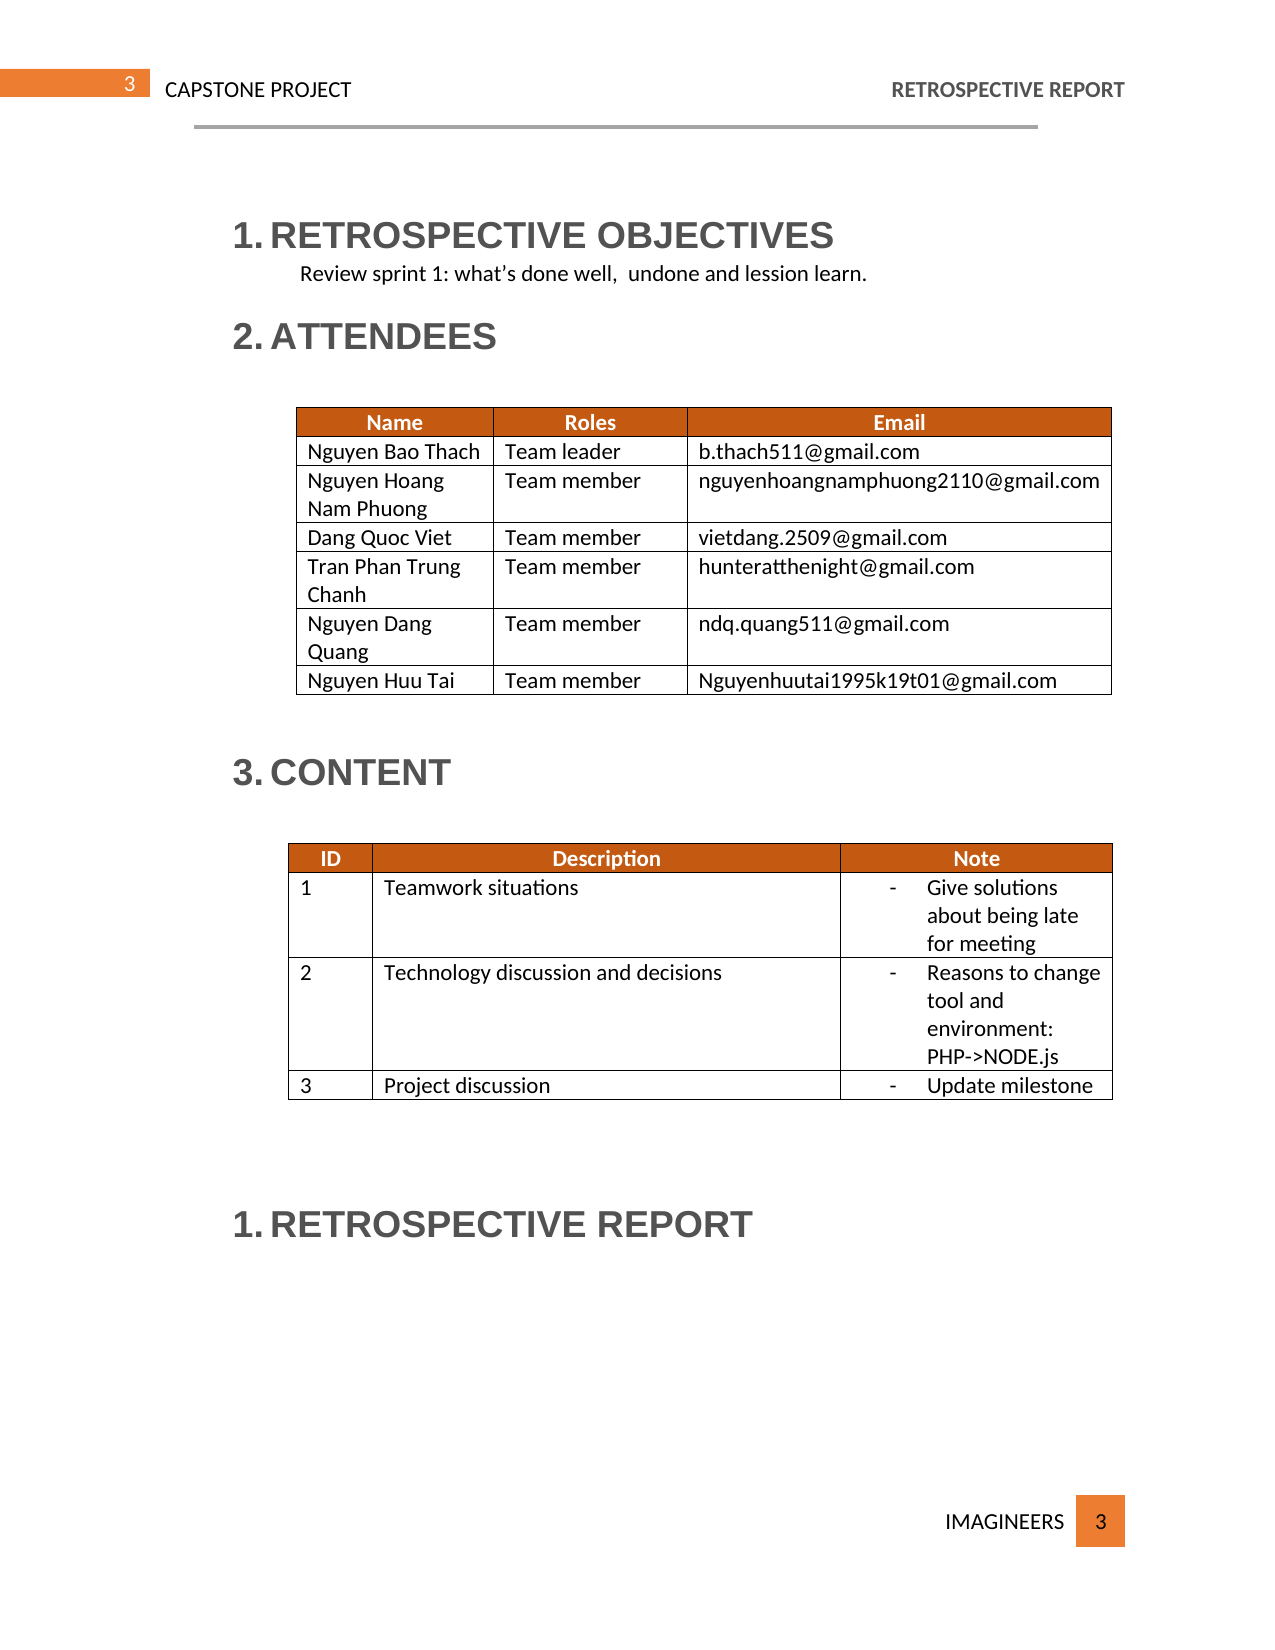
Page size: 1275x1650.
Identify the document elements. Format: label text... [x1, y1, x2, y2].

table_cell Team leader [494, 437, 687, 465]
table_cell Teamwork situations [373, 873, 840, 957]
table_cell ndq.quang511@gmail.com [688, 609, 1111, 665]
table_header Roles [494, 408, 687, 436]
table_cell nguyenhoangnamphuong2110@gmail.com [688, 466, 1111, 522]
subtitle CONTENT [232, 751, 1125, 794]
table_cell Team member [494, 609, 687, 665]
table_cell Reasons to change tool and environment: PHP->NODE.js [841, 958, 1112, 1070]
table_cell Nguyen Hoang Nam Phuong [297, 466, 493, 522]
table_header Description [373, 844, 840, 872]
subtitle RETROSPECTIVE REPORT [232, 1202, 1125, 1246]
table_header ID [289, 844, 372, 872]
table_cell Nguyen Huu Tai [297, 666, 493, 694]
table_header Name [297, 408, 493, 436]
table_cell Dang Quoc Viet [297, 523, 493, 551]
table_cell Update milestone [841, 1071, 1112, 1099]
table_cell Team member [494, 523, 687, 551]
table_cell hunteratthenight@gmail.com [688, 552, 1111, 608]
table_header Email [688, 408, 1111, 436]
text Review sprint 1: what’s done well, undone and lession learn. [300, 259, 1125, 287]
table_cell 2 [289, 958, 372, 1070]
table_cell b.thach511@gmail.com [688, 437, 1111, 465]
table_cell Nguyen Dang Quang [297, 609, 493, 665]
table_cell Nguyenhuutai1995k19t01@gmail.com [688, 666, 1111, 694]
subtitle RETROSPECTIVE OBJECTIVES [232, 213, 1125, 257]
table_cell Team member [494, 552, 687, 608]
table_cell Team member [494, 666, 687, 694]
table_cell Project discussion [373, 1071, 840, 1099]
table_cell 1 [289, 873, 372, 957]
table_cell 3 [289, 1071, 372, 1099]
table_cell Technology discussion and decisions [373, 958, 840, 1070]
table_header Note [841, 844, 1112, 872]
table_cell Give solutions about being late for meeting [841, 873, 1112, 957]
table_cell Tran Phan Trung Chanh [297, 552, 493, 608]
table_cell Nguyen Bao Thach [297, 437, 493, 465]
table_cell vietdang.2509@gmail.com [688, 523, 1111, 551]
table_cell Team member [494, 466, 687, 522]
subtitle ATTENDEES [232, 314, 1125, 357]
